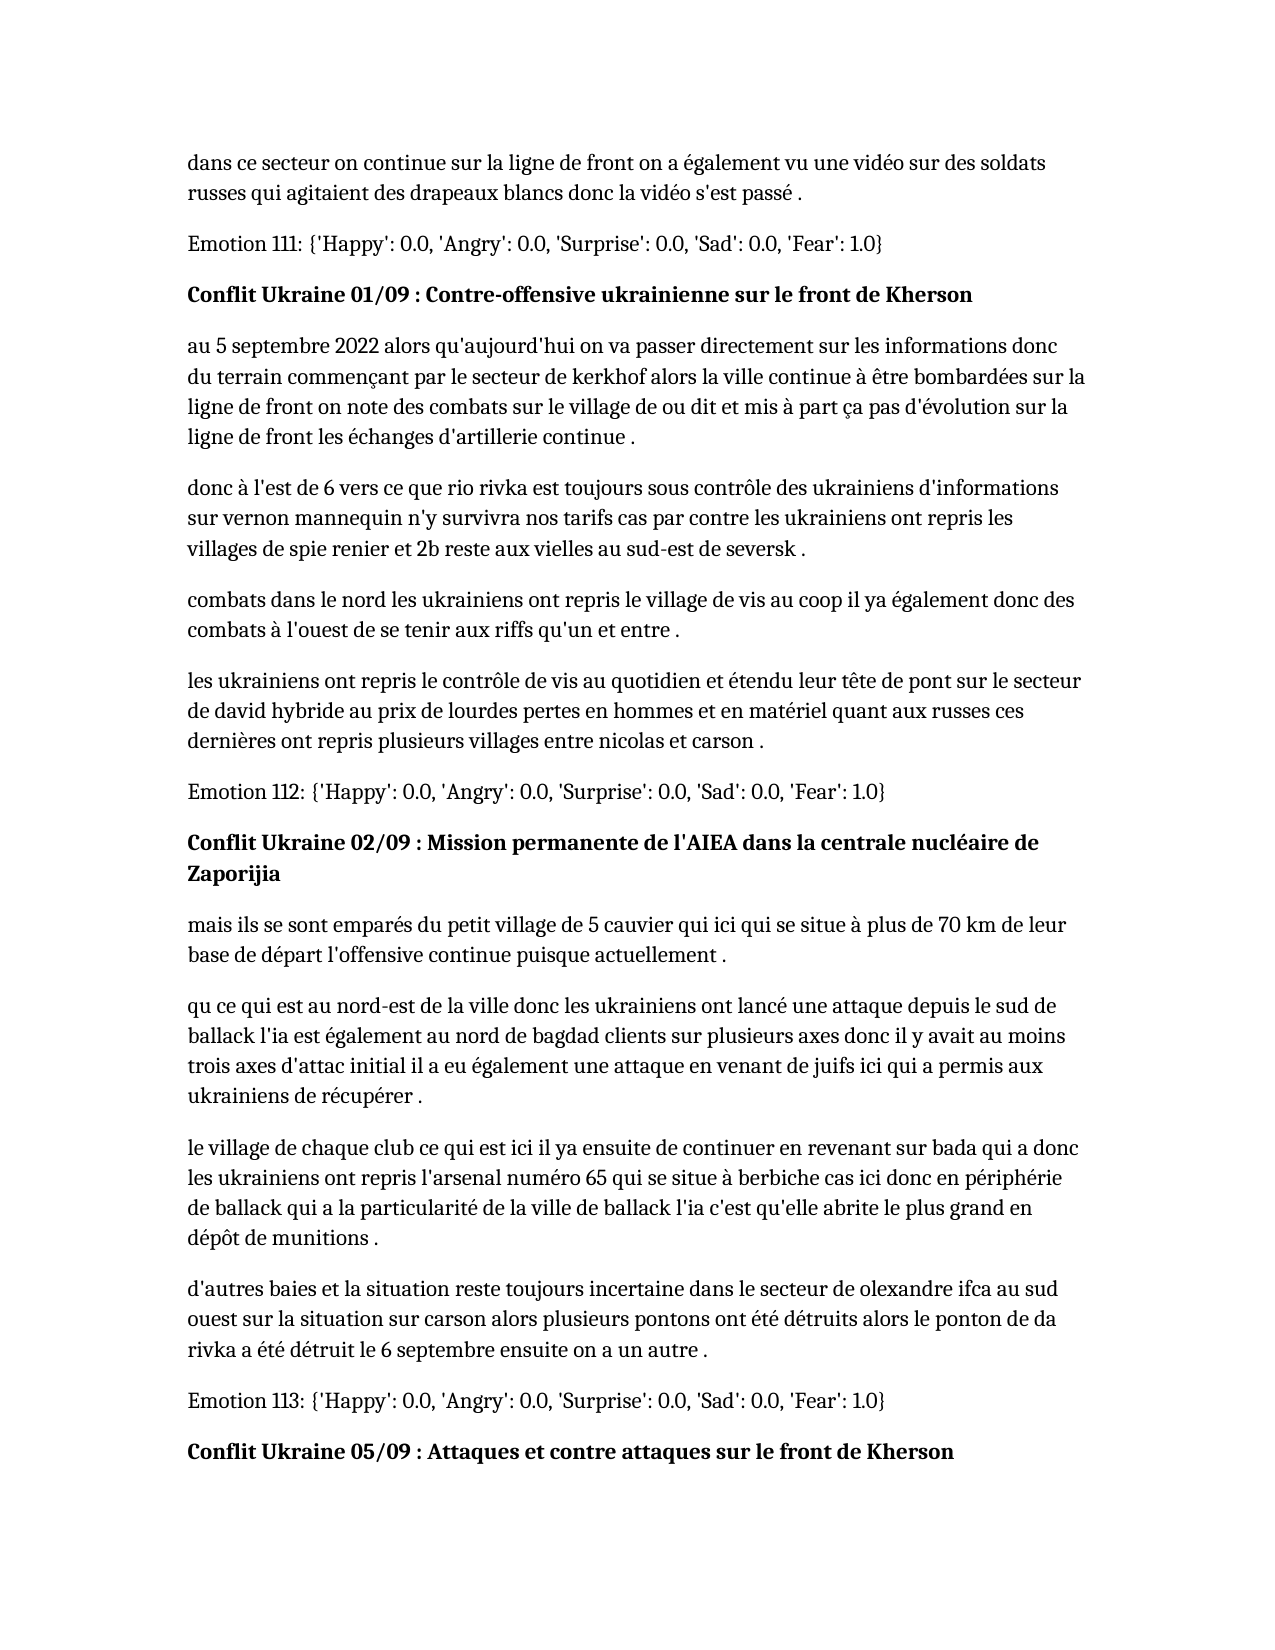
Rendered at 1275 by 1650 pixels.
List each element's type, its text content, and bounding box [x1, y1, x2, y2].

text Conflit Ukraine 05/09 : Attaques et contre attaques sur le front de Kherson [187, 1438, 1087, 1465]
text combats dans le nord les ukrainiens ont repris le village de vis au coop il ya également donc des combats à l'ouest de se tenir aux riffs qu'un et entre . [187, 586, 1087, 643]
text d'autres baies et la situation reste toujours incertaine dans le secteur de olexandre ifca au sud ouest sur la situation sur carson alors plusieurs pontons ont été détruits alors le ponton de da rivka a été détruit le 6 septembre ensuite on a un autre . [187, 1276, 1087, 1363]
text au 5 septembre 2022 alors qu'aujourd'hui on va passer directement sur les informations donc du terrain commençant par le secteur de kerkhof alors la ville continue à être bombardées sur la ligne de front on note des combats sur le village de ou dit et mis à part ça pas d'évolution sur la ligne de front les échanges d'artillerie continue . [187, 333, 1087, 450]
text donc à l'est de 6 vers ce que rio rivka est toujours sous contrôle des ukrainiens d'informations sur vernon mannequin n'y survivra nos tarifs cas par contre les ukrainiens ont repris les villages de spie renier et 2b reste aux vielles au sud-est de seversk . [187, 475, 1087, 562]
text le village de chaque club ce qui est ici il ya ensuite de continuer en revenant sur bada qui a donc les ukrainiens ont repris l'arsenal numéro 65 qui se situe à berbiche cas ici donc en périphérie de ballack qui a la particularité de la ville de ballack l'ia c'est qu'elle abrite le plus grand en dépôt de munitions . [187, 1134, 1087, 1251]
text Emotion 113: {'Happy': 0.0, 'Angry': 0.0, 'Surprise': 0.0, 'Sad': 0.0, 'Fear': 1.0} [187, 1387, 1087, 1414]
text Conflit Ukraine 01/09 : Contre-offensive ukrainienne sur le front de Kherson [187, 282, 1087, 309]
text mais ils se sont emparés du petit village de 5 cauvier qui ici qui se situe à plus de 70 km de leur base de départ l'offensive continue puisque actuellement . [187, 911, 1087, 968]
text Emotion 111: {'Happy': 0.0, 'Angry': 0.0, 'Surprise': 0.0, 'Sad': 0.0, 'Fear': 1.0} [187, 231, 1087, 258]
text dans ce secteur on continue sur la ligne de front on a également vu une vidéo sur des soldats russes qui agitaient des drapeaux blancs donc la vidéo s'est passé . [187, 150, 1087, 207]
text les ukrainiens ont repris le contrôle de vis au quotidien et étendu leur tête de pont sur le secteur de david hybride au prix de lourdes pertes en hommes et en matériel quant aux russes ces dernières ont repris plusieurs villages entre nicolas et carson . [187, 668, 1087, 754]
text Conflit Ukraine 02/09 : Mission permanente de l'AIEA dans la centrale nucléaire de Zaporijia [187, 830, 1087, 887]
text Emotion 112: {'Happy': 0.0, 'Angry': 0.0, 'Surprise': 0.0, 'Sad': 0.0, 'Fear': 1.0} [187, 779, 1087, 806]
text qu ce qui est au nord-est de la ville donc les ukrainiens ont lancé une attaque depuis le sud de ballack l'ia est également au nord de bagdad clients sur plusieurs axes donc il y avait au moins trois axes d'attac initial il a eu également une attaque en venant de juifs ici qui a permis aux ukrainiens de récupérer . [187, 993, 1087, 1110]
